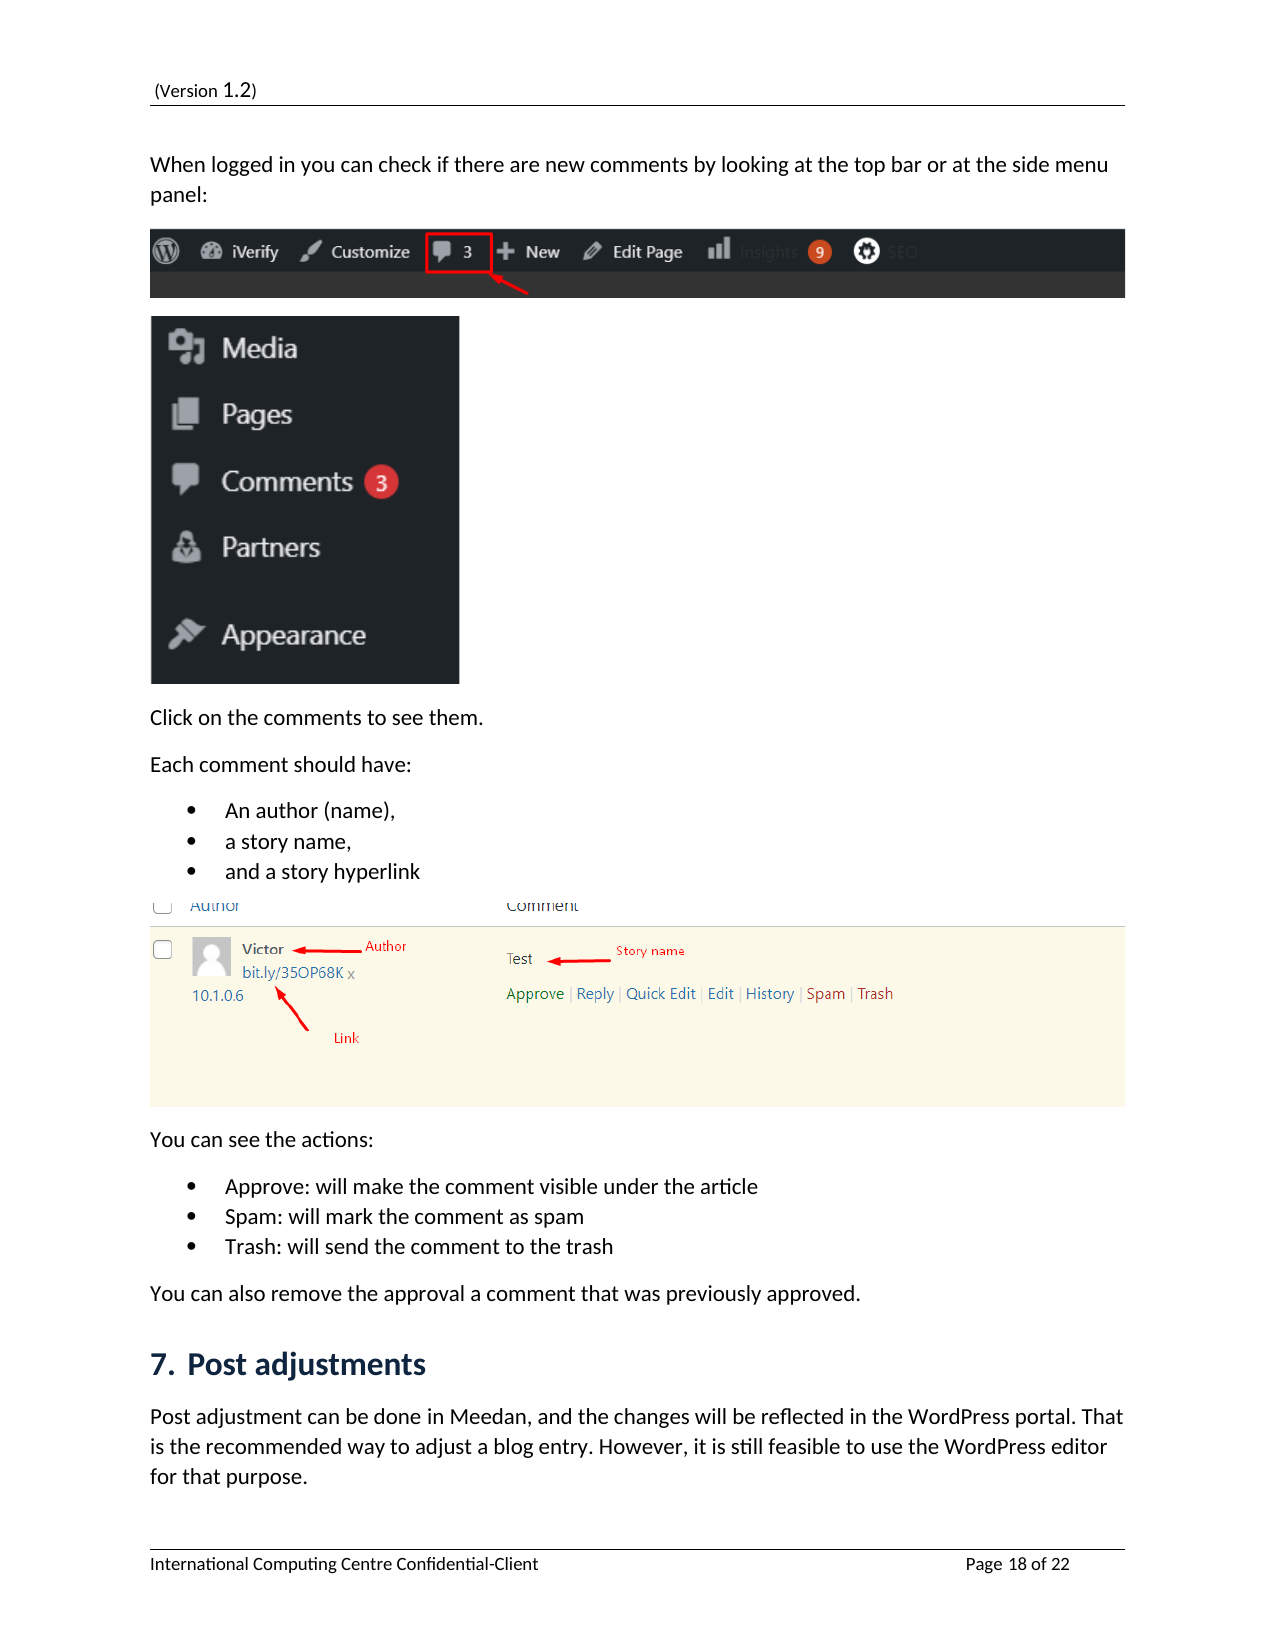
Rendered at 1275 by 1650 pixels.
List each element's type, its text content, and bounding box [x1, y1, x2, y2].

list Spam: will mark the comment as spam [187, 1202, 1125, 1230]
list and a story hyperlink [187, 857, 1125, 885]
text Post adjustment can be done in Meedan, and the changes will be reflected in the WordPress portal. That is the recommended way to adjust a blog entry. However, it is still feasible to use the WordPress editor for that purpose. [150, 1402, 1125, 1490]
text When logged in you can check if there are new comments by looking at the top bar or at the side menu panel: [150, 150, 1125, 208]
list An author (name), [187, 797, 1125, 824]
list Approve: will make the comment visible under the article [187, 1172, 1125, 1200]
subtitle Post adjustments [150, 1343, 1125, 1383]
text Click on the comments to see them. [150, 703, 1125, 731]
picture [150, 903, 1125, 1107]
picture [150, 227, 1125, 298]
text You can also remove the approval a comment that was previously approved. [150, 1279, 1125, 1307]
list Trash: will send the comment to the trash [187, 1232, 1125, 1260]
text You can see the actions: [150, 1125, 1125, 1153]
list a story name, [187, 827, 1125, 855]
text Each comment should have: [150, 750, 1125, 778]
picture [150, 316, 460, 684]
